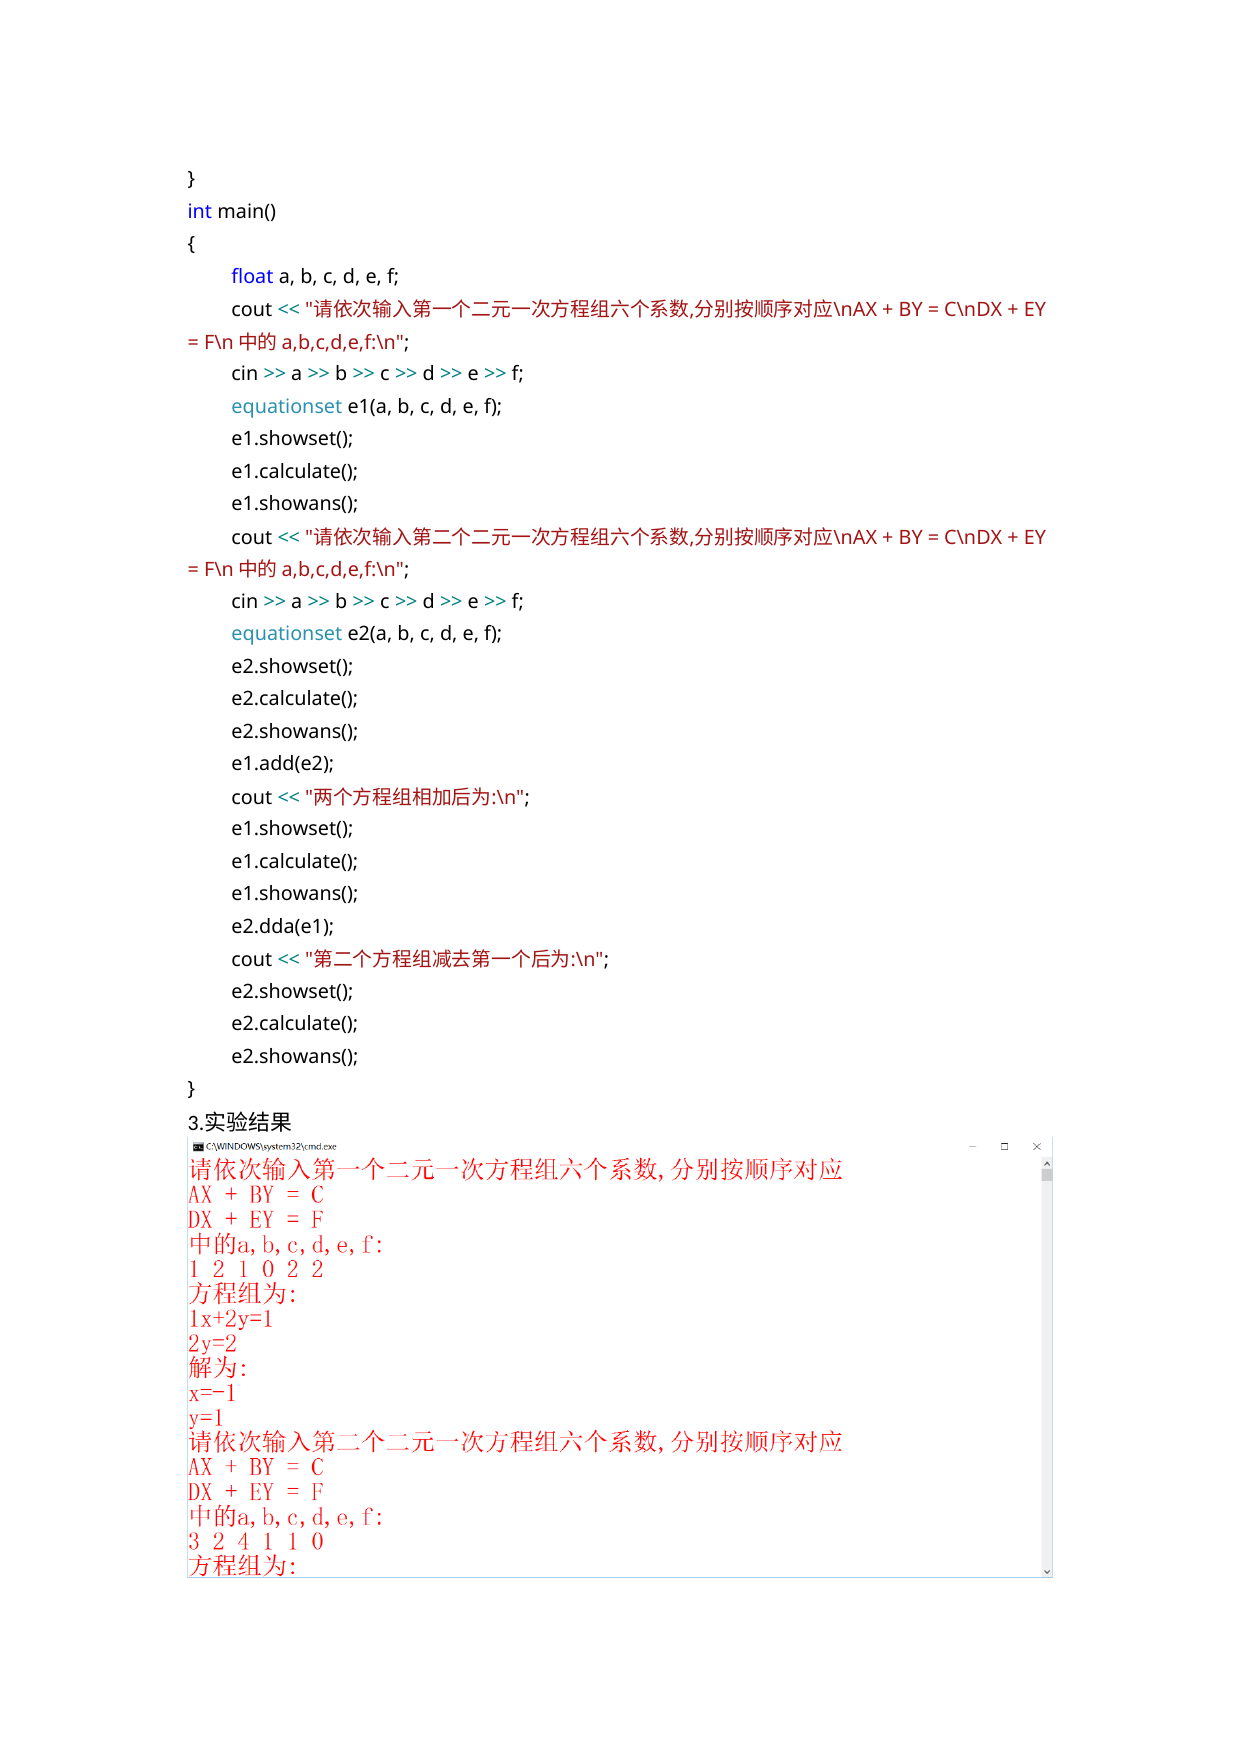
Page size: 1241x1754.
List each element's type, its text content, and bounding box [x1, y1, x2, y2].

text cout << "两个方程组相加后为:\n"; [187, 779, 1053, 812]
text } [187, 162, 1053, 194]
text 3.实验结果 [187, 1104, 1053, 1137]
text e2.showans(); [187, 714, 1053, 747]
picture [187, 1137, 1053, 1578]
text cout << "请依次输入第二个二元一次方程组六个系数,分别按顺序对应\nAX + BY = C\nDX + EY = F\n中的a,b,c,d,e,f:\n"; [187, 519, 1053, 584]
text e1.calculate(); [187, 844, 1053, 877]
text } [187, 1072, 1053, 1104]
text { [187, 227, 1053, 259]
text e2.dda(e1); [187, 909, 1053, 942]
text e1.add(e2); [187, 747, 1053, 779]
text e1.showset(); [187, 422, 1053, 454]
text e2.calculate(); [187, 682, 1053, 714]
text cin >> a >> b >> c >> d >> e >> f; [187, 357, 1053, 389]
text e2.showans(); [187, 1039, 1053, 1072]
text equationset e1(a, b, c, d, e, f); [187, 389, 1053, 422]
text cout << "请依次输入第一个二元一次方程组六个系数,分别按顺序对应\nAX + BY = C\nDX + EY = F\n中的a,b,c,d,e,f:\n"; [187, 292, 1053, 357]
text int main() [187, 194, 1053, 227]
text e1.showans(); [187, 487, 1053, 519]
text e1.showans(); [187, 877, 1053, 909]
text e2.showset(); [187, 974, 1053, 1007]
text cin >> a >> b >> c >> d >> e >> f; [187, 584, 1053, 617]
text e1.showset(); [187, 812, 1053, 844]
text e2.calculate(); [187, 1007, 1053, 1039]
text e2.showset(); [187, 649, 1053, 682]
text e1.calculate(); [187, 454, 1053, 487]
text equationset e2(a, b, c, d, e, f); [187, 617, 1053, 649]
text float a, b, c, d, e, f; [187, 259, 1053, 292]
text cout << "第二个方程组减去第一个后为:\n"; [187, 942, 1053, 974]
